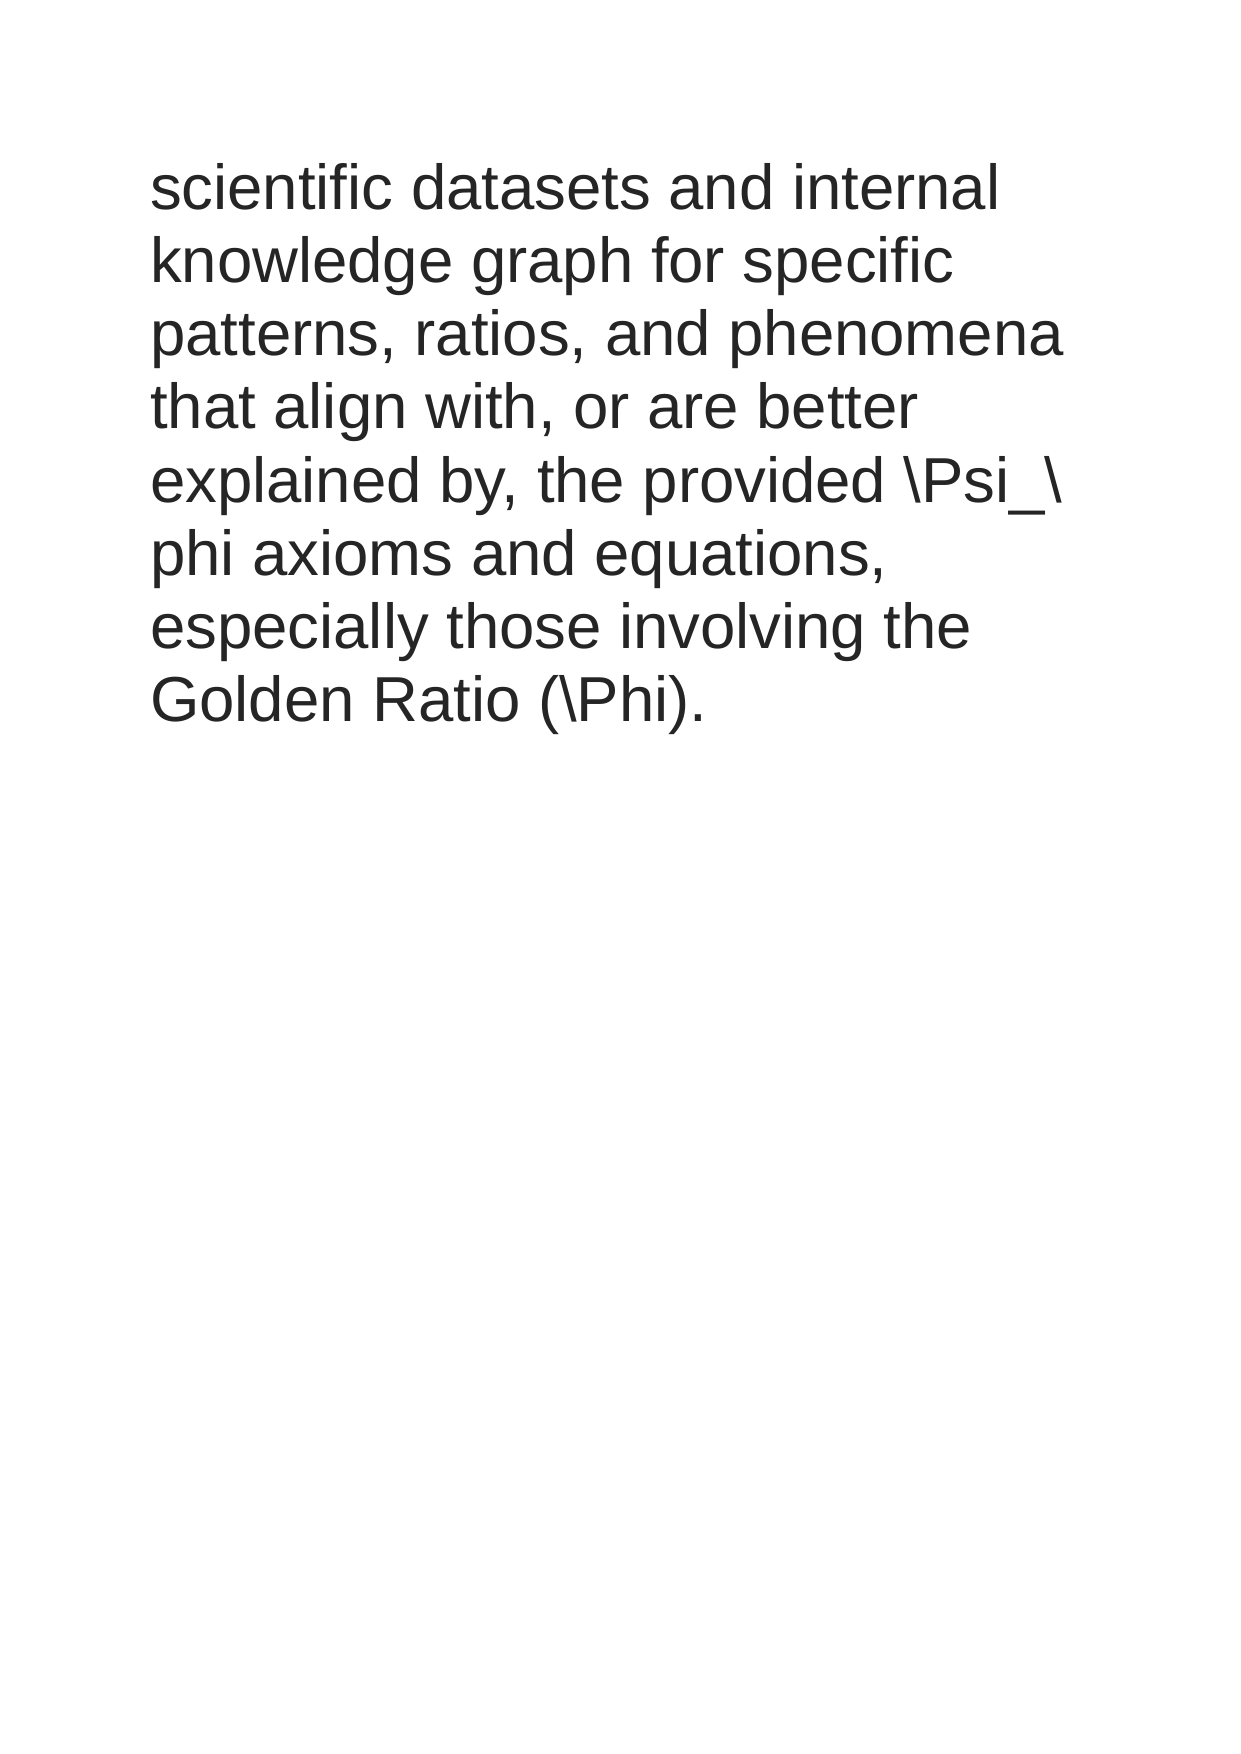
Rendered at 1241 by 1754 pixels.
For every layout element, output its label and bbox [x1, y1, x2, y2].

text [150, 150, 1090, 735]
